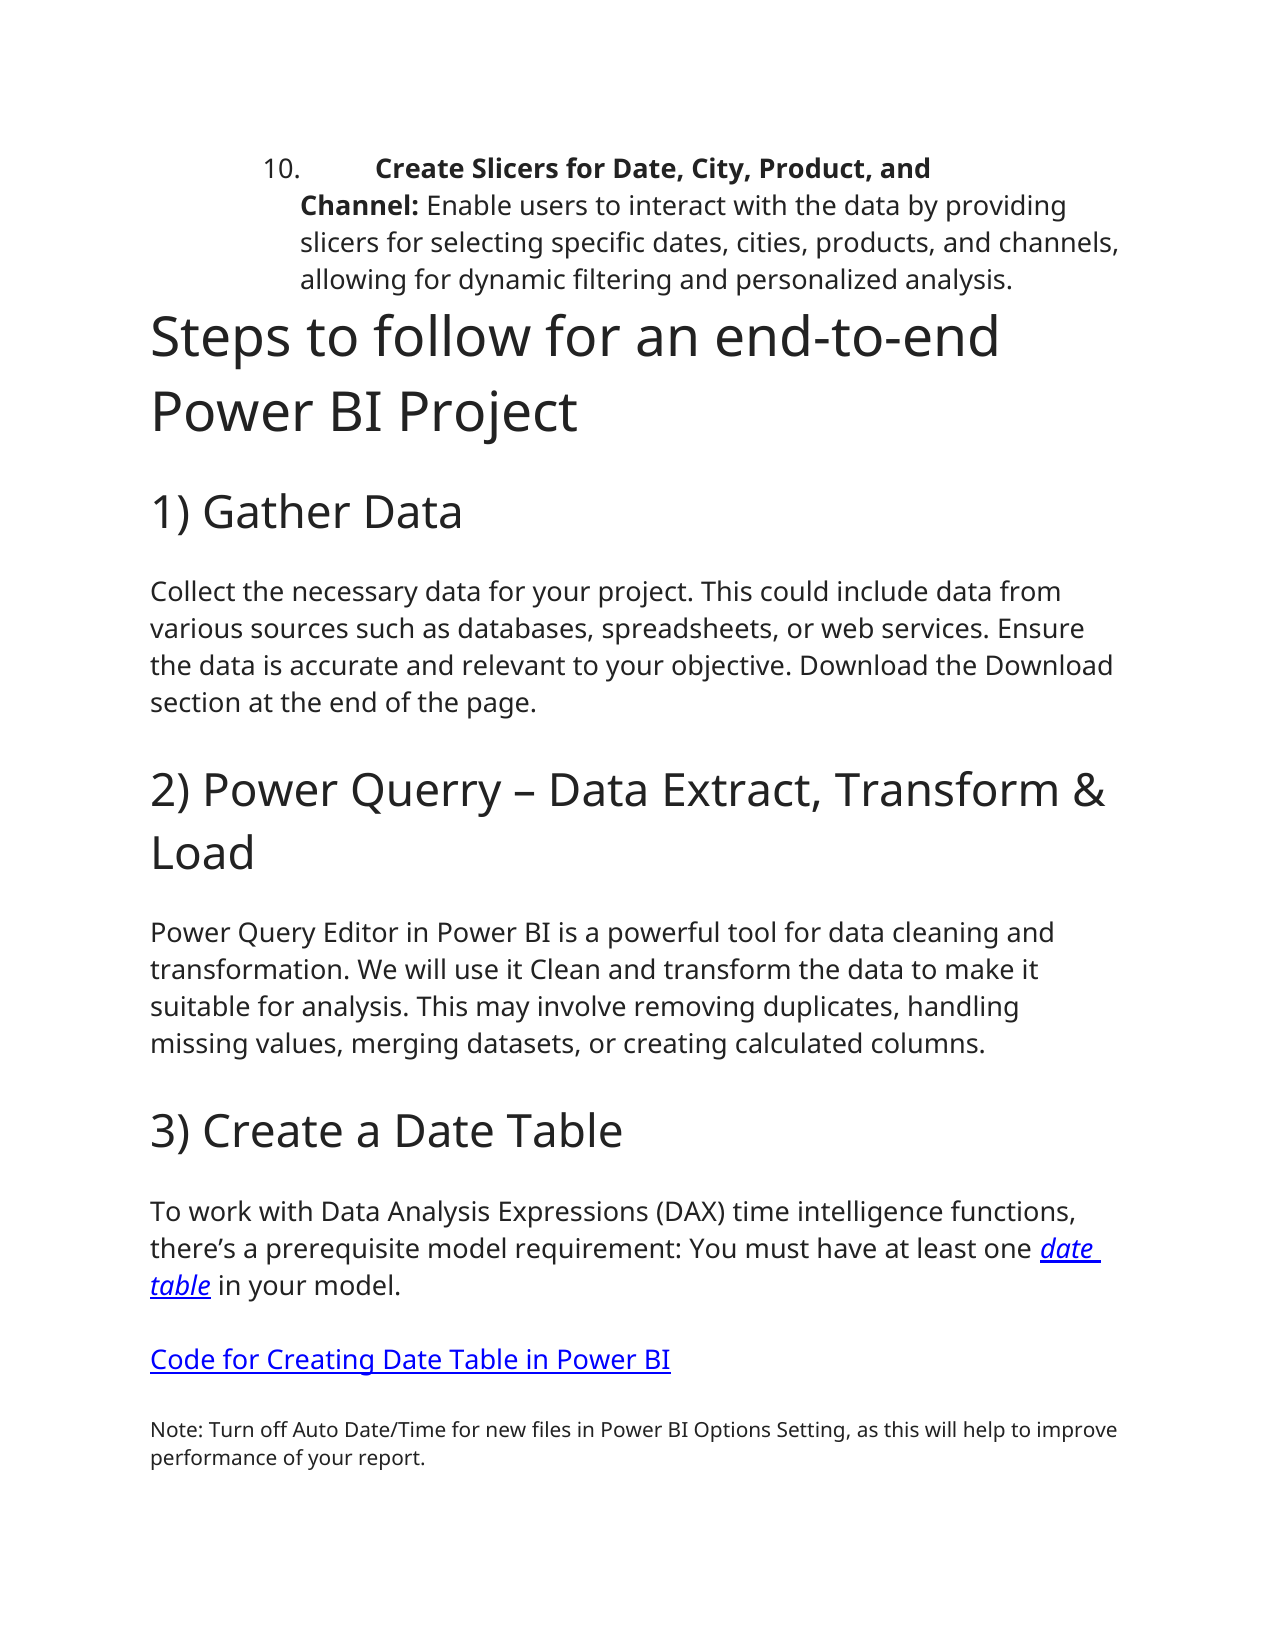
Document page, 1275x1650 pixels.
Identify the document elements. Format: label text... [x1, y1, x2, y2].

list Create Slicers for Date, City, Product, and Channel: Enable users to interact with the data by providing slicers for selecting specific dates, cities, products, and channels, allowing for dynamic filtering and personalized analysis. [262, 150, 1125, 297]
text 2) Power Querry – Data Extract, Transform & Load [150, 758, 1125, 883]
text Note: Turn off Auto Date/Time for new files in Power BI Options Setting, as this will help to improve performance of your report. [150, 1415, 1125, 1472]
text 1) Gather Data [150, 479, 1125, 542]
text Steps to follow for an end-to-end Power BI Project [150, 297, 1125, 448]
text To work with Data Analysis Expressions (DAX) time intelligence functions, there’s a prerequisite model requirement: You must have at least one date table in your model. [150, 1192, 1125, 1303]
text Code for Creating Date Table in Power BI [150, 1341, 1125, 1377]
text 3) Create a Date Table [150, 1099, 1125, 1161]
text Collect the necessary data for your project. This could include data from various sources such as databases, spreadsheets, or web services. Ensure the data is accurate and relevant to your objective. Download the Download section at the end of the page. [150, 573, 1125, 720]
text Power Query Editor in Power BI is a powerful tool for data cleaning and transformation. We will use it Clean and transform the data to make it suitable for analysis. This may involve removing duplicates, handling missing values, merging datasets, or creating calculated columns. [150, 914, 1125, 1061]
